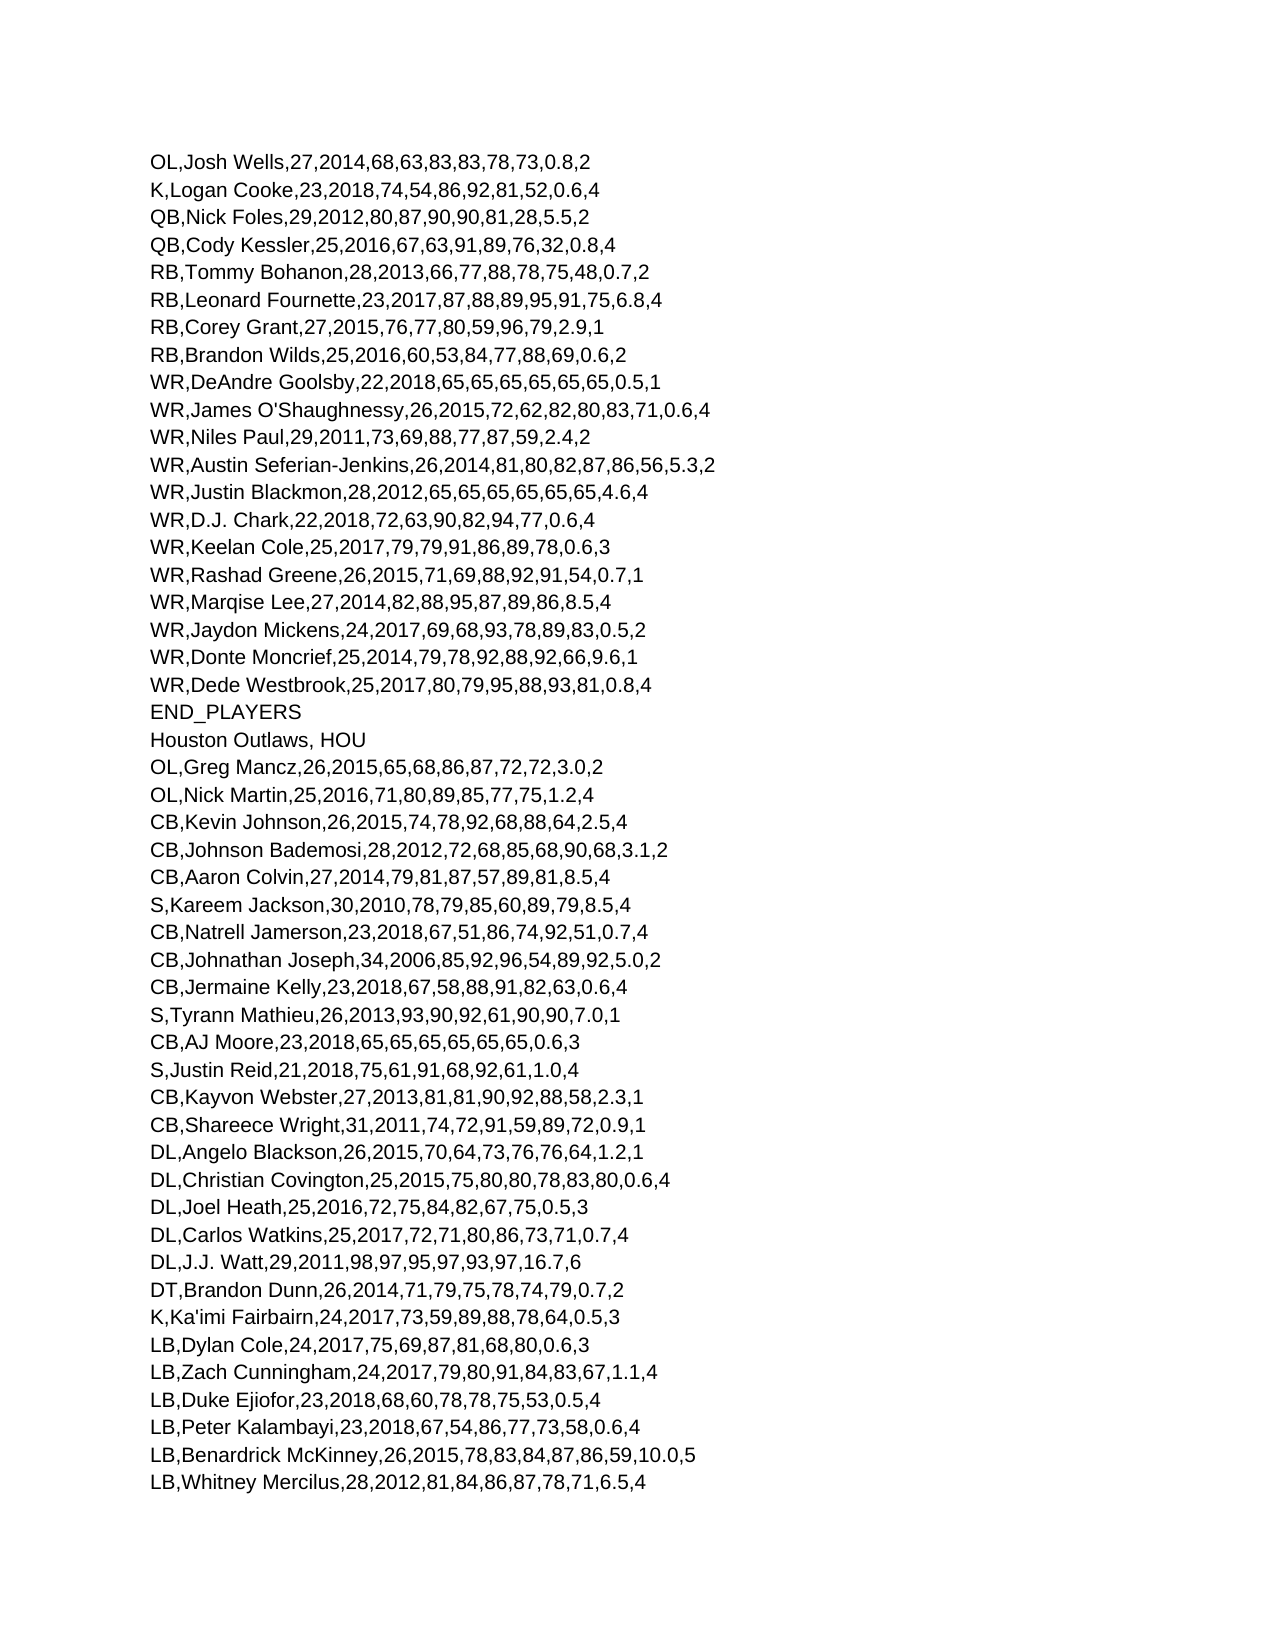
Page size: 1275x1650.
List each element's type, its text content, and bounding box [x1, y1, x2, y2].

text QB,Cody Kessler,25,2016,67,63,91,89,76,32,0.8,4 [150, 232, 1125, 256]
text WR,D.J. Chark,22,2018,72,63,90,82,94,77,0.6,4 [150, 507, 1125, 531]
text CB,Johnson Bademosi,28,2012,72,68,85,68,90,68,3.1,2 [150, 837, 1125, 861]
text CB,AJ Moore,23,2018,65,65,65,65,65,65,0.6,3 [150, 1030, 1125, 1054]
text CB,Johnathan Joseph,34,2006,85,92,96,54,89,92,5.0,2 [150, 947, 1125, 971]
text WR,Austin Seferian-Jenkins,26,2014,81,80,82,87,86,56,5.3,2 [150, 452, 1125, 476]
text DL,Christian Covington,25,2015,75,80,80,78,83,80,0.6,4 [150, 1167, 1125, 1191]
text WR,Justin Blackmon,28,2012,65,65,65,65,65,65,4.6,4 [150, 480, 1125, 504]
text LB,Duke Ejiofor,23,2018,68,60,78,78,75,53,0.5,4 [150, 1387, 1125, 1411]
text RB,Corey Grant,27,2015,76,77,80,59,96,79,2.9,1 [150, 315, 1125, 339]
text OL,Nick Martin,25,2016,71,80,89,85,77,75,1.2,4 [150, 782, 1125, 806]
text WR,Donte Moncrief,25,2014,79,78,92,88,92,66,9.6,1 [150, 645, 1125, 669]
text CB,Natrell Jamerson,23,2018,67,51,86,74,92,51,0.7,4 [150, 920, 1125, 944]
text K,Logan Cooke,23,2018,74,54,86,92,81,52,0.6,4 [150, 177, 1125, 201]
text DL,Joel Heath,25,2016,72,75,84,82,67,75,0.5,3 [150, 1195, 1125, 1219]
text RB,Tommy Bohanon,28,2013,66,77,88,78,75,48,0.7,2 [150, 260, 1125, 284]
text QB,Nick Foles,29,2012,80,87,90,90,81,28,5.5,2 [150, 205, 1125, 229]
text END_PLAYERS [150, 700, 1125, 724]
text CB,Jermaine Kelly,23,2018,67,58,88,91,82,63,0.6,4 [150, 975, 1125, 999]
text OL,Josh Wells,27,2014,68,63,83,83,78,73,0.8,2 [150, 150, 1125, 174]
text WR,Dede Westbrook,25,2017,80,79,95,88,93,81,0.8,4 [150, 672, 1125, 696]
text WR,Jaydon Mickens,24,2017,69,68,93,78,89,83,0.5,2 [150, 617, 1125, 641]
text LB,Benardrick McKinney,26,2015,78,83,84,87,86,59,10.0,5 [150, 1442, 1125, 1466]
text OL,Greg Mancz,26,2015,65,68,86,87,72,72,3.0,2 [150, 755, 1125, 779]
text K,Ka'imi Fairbairn,24,2017,73,59,89,88,78,64,0.5,3 [150, 1305, 1125, 1329]
text S,Justin Reid,21,2018,75,61,91,68,92,61,1.0,4 [150, 1057, 1125, 1081]
text WR,Keelan Cole,25,2017,79,79,91,86,89,78,0.6,3 [150, 535, 1125, 559]
text WR,Marqise Lee,27,2014,82,88,95,87,89,86,8.5,4 [150, 590, 1125, 614]
text Houston Outlaws, HOU [150, 727, 1125, 751]
text WR,Niles Paul,29,2011,73,69,88,77,87,59,2.4,2 [150, 425, 1125, 449]
text WR,DeAndre Goolsby,22,2018,65,65,65,65,65,65,0.5,1 [150, 370, 1125, 394]
text DL,Angelo Blackson,26,2015,70,64,73,76,76,64,1.2,1 [150, 1140, 1125, 1164]
text RB,Brandon Wilds,25,2016,60,53,84,77,88,69,0.6,2 [150, 342, 1125, 366]
text CB,Aaron Colvin,27,2014,79,81,87,57,89,81,8.5,4 [150, 865, 1125, 889]
text CB,Kevin Johnson,26,2015,74,78,92,68,88,64,2.5,4 [150, 810, 1125, 834]
text WR,Rashad Greene,26,2015,71,69,88,92,91,54,0.7,1 [150, 562, 1125, 586]
text LB,Peter Kalambayi,23,2018,67,54,86,77,73,58,0.6,4 [150, 1415, 1125, 1439]
text DT,Brandon Dunn,26,2014,71,79,75,78,74,79,0.7,2 [150, 1277, 1125, 1301]
text DL,Carlos Watkins,25,2017,72,71,80,86,73,71,0.7,4 [150, 1222, 1125, 1246]
text CB,Shareece Wright,31,2011,74,72,91,59,89,72,0.9,1 [150, 1112, 1125, 1136]
text RB,Leonard Fournette,23,2017,87,88,89,95,91,75,6.8,4 [150, 287, 1125, 311]
text LB,Whitney Mercilus,28,2012,81,84,86,87,78,71,6.5,4 [150, 1470, 1125, 1494]
text LB,Zach Cunningham,24,2017,79,80,91,84,83,67,1.1,4 [150, 1360, 1125, 1384]
text S,Tyrann Mathieu,26,2013,93,90,92,61,90,90,7.0,1 [150, 1002, 1125, 1026]
text LB,Dylan Cole,24,2017,75,69,87,81,68,80,0.6,3 [150, 1332, 1125, 1356]
text DL,J.J. Watt,29,2011,98,97,95,97,93,97,16.7,6 [150, 1250, 1125, 1274]
text S,Kareem Jackson,30,2010,78,79,85,60,89,79,8.5,4 [150, 892, 1125, 916]
text CB,Kayvon Webster,27,2013,81,81,90,92,88,58,2.3,1 [150, 1085, 1125, 1109]
text WR,James O'Shaughnessy,26,2015,72,62,82,80,83,71,0.6,4 [150, 397, 1125, 421]
